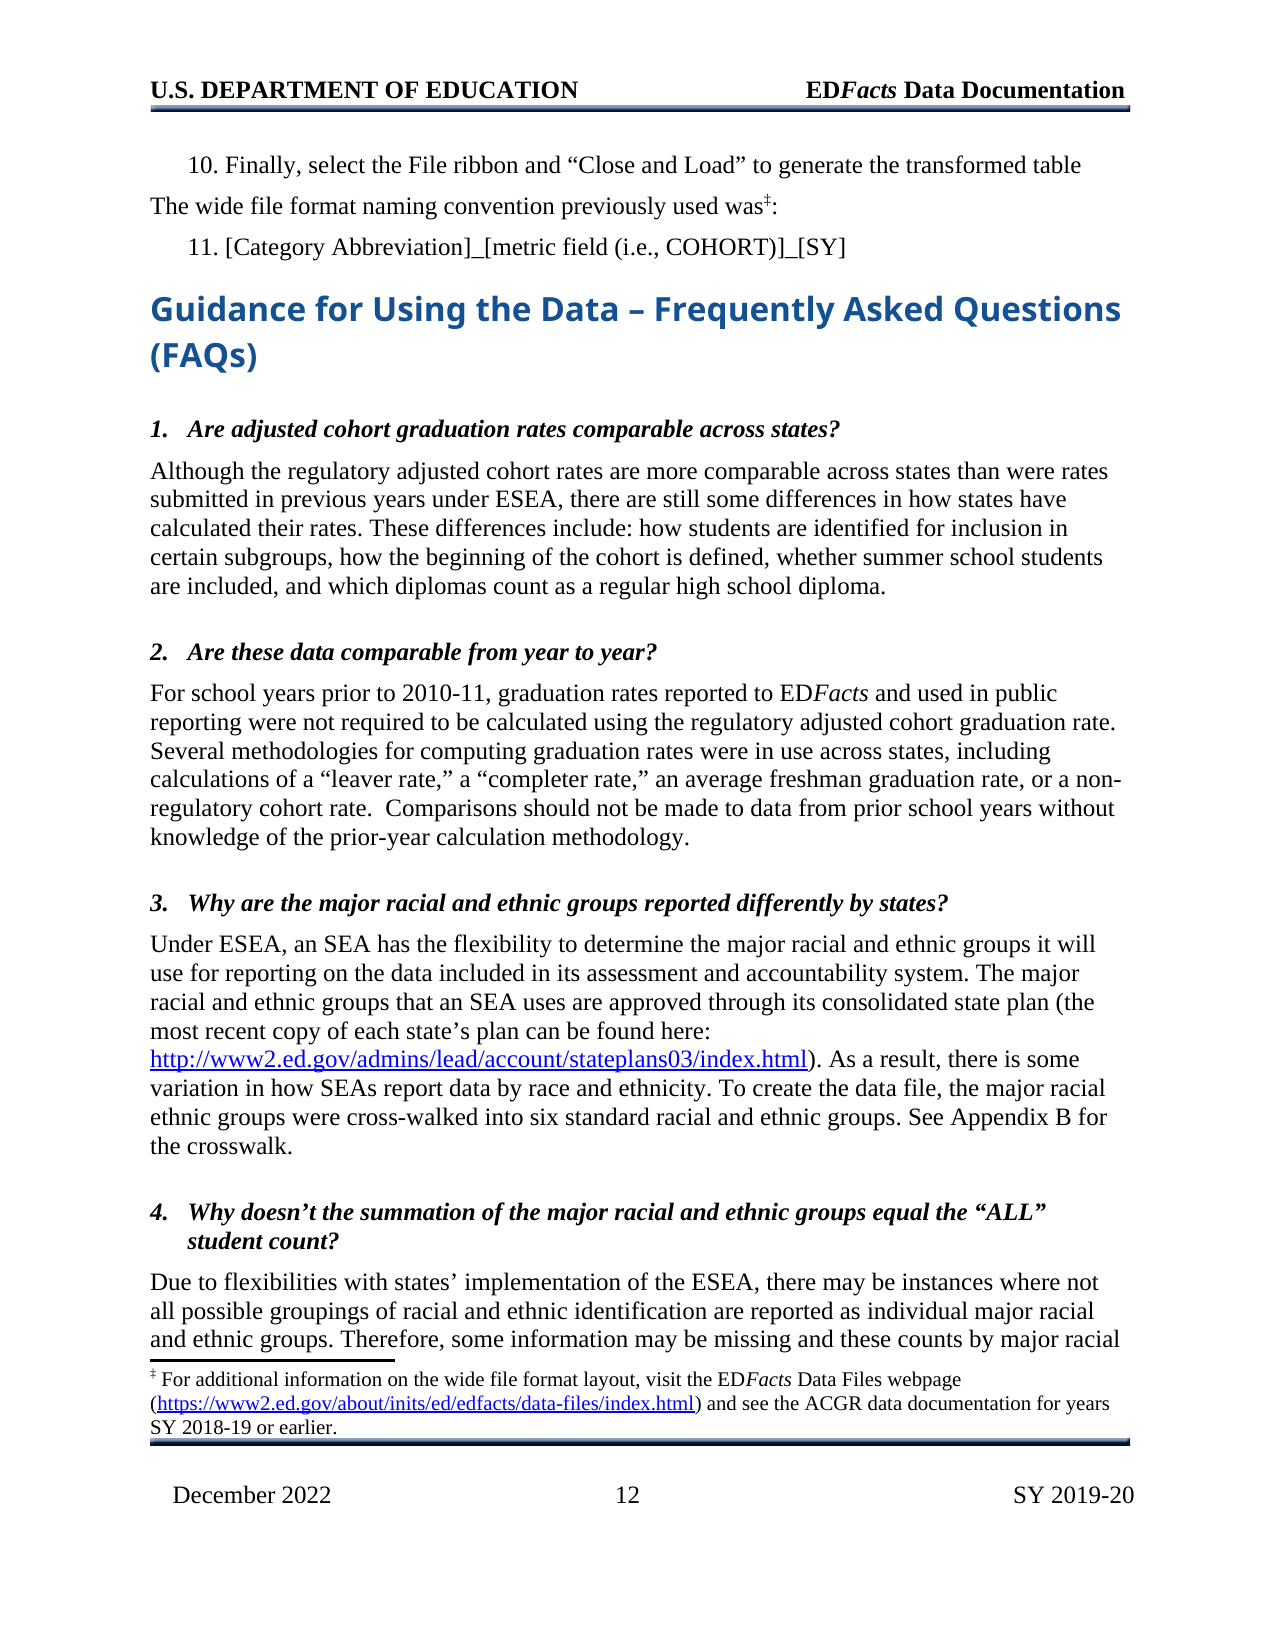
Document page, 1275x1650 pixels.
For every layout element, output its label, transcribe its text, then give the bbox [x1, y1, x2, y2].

list Are these data comparable from year to year? [150, 637, 1125, 666]
list [Category Abbreviation]_[metric field (i.e., COHORT)]_[SY] [187, 232, 1125, 261]
list Finally, select the File ribbon and “Close and Load” to generate the transformed table [187, 150, 1125, 179]
list Are adjusted cohort graduation rates comparable across states? [150, 414, 1125, 443]
picture [150, 103, 1138, 112]
picture [150, 1438, 1131, 1446]
text Although the regulatory adjusted cohort rates are more comparable across states than were rates submitted in previous years under ESEA, there are still some differences in how states have calculated their rates. These differences include: how students are identified for inclusion in certain subgroups, how the beginning of the cohort is defined, whether summer school students are included, and which diplomas count as a regular high school diploma. [150, 456, 1125, 599]
subtitle Guidance for Using the Data – Frequently Asked Questions (FAQs) [150, 286, 1125, 377]
text The wide file format naming convention previously used was: [150, 191, 1125, 220]
text For school years prior to 2010-11, graduation rates reported to EDFacts and used in public reporting were not required to be calculated using the regulatory adjusted cohort graduation rate. Several methodologies for computing graduation rates were in use across states, including calculations of a “leaver rate,” a “completer rate,” an average freshman graduation rate, or a non-regulatory cohort rate. Comparisons should not be made to data from prior school years without knowledge of the prior-year calculation methodology. [150, 678, 1125, 851]
list Why doesn’t the summation of the major racial and ethnic groups equal the “ALL” student count? [150, 1197, 1125, 1254]
text Under ESEA, an SEA has the flexibility to determine the major racial and ethnic groups it will use for reporting on the data included in its assessment and accountability system. The major racial and ethnic groups that an SEA uses are approved through its consolidated state plan (the most recent copy of each state’s plan can be found here: http://www2.ed.gov/admins/lead/account/stateplans03/index.html). As a result, there is some variation in how SEAs report data by race and ethnicity. To create the data file, the major racial ethnic groups were cross-walked into six standard racial and ethnic groups. See Appendix B for the crosswalk. [150, 929, 1125, 1159]
list Why are the major racial and ethnic groups reported differently by states? [150, 888, 1125, 917]
